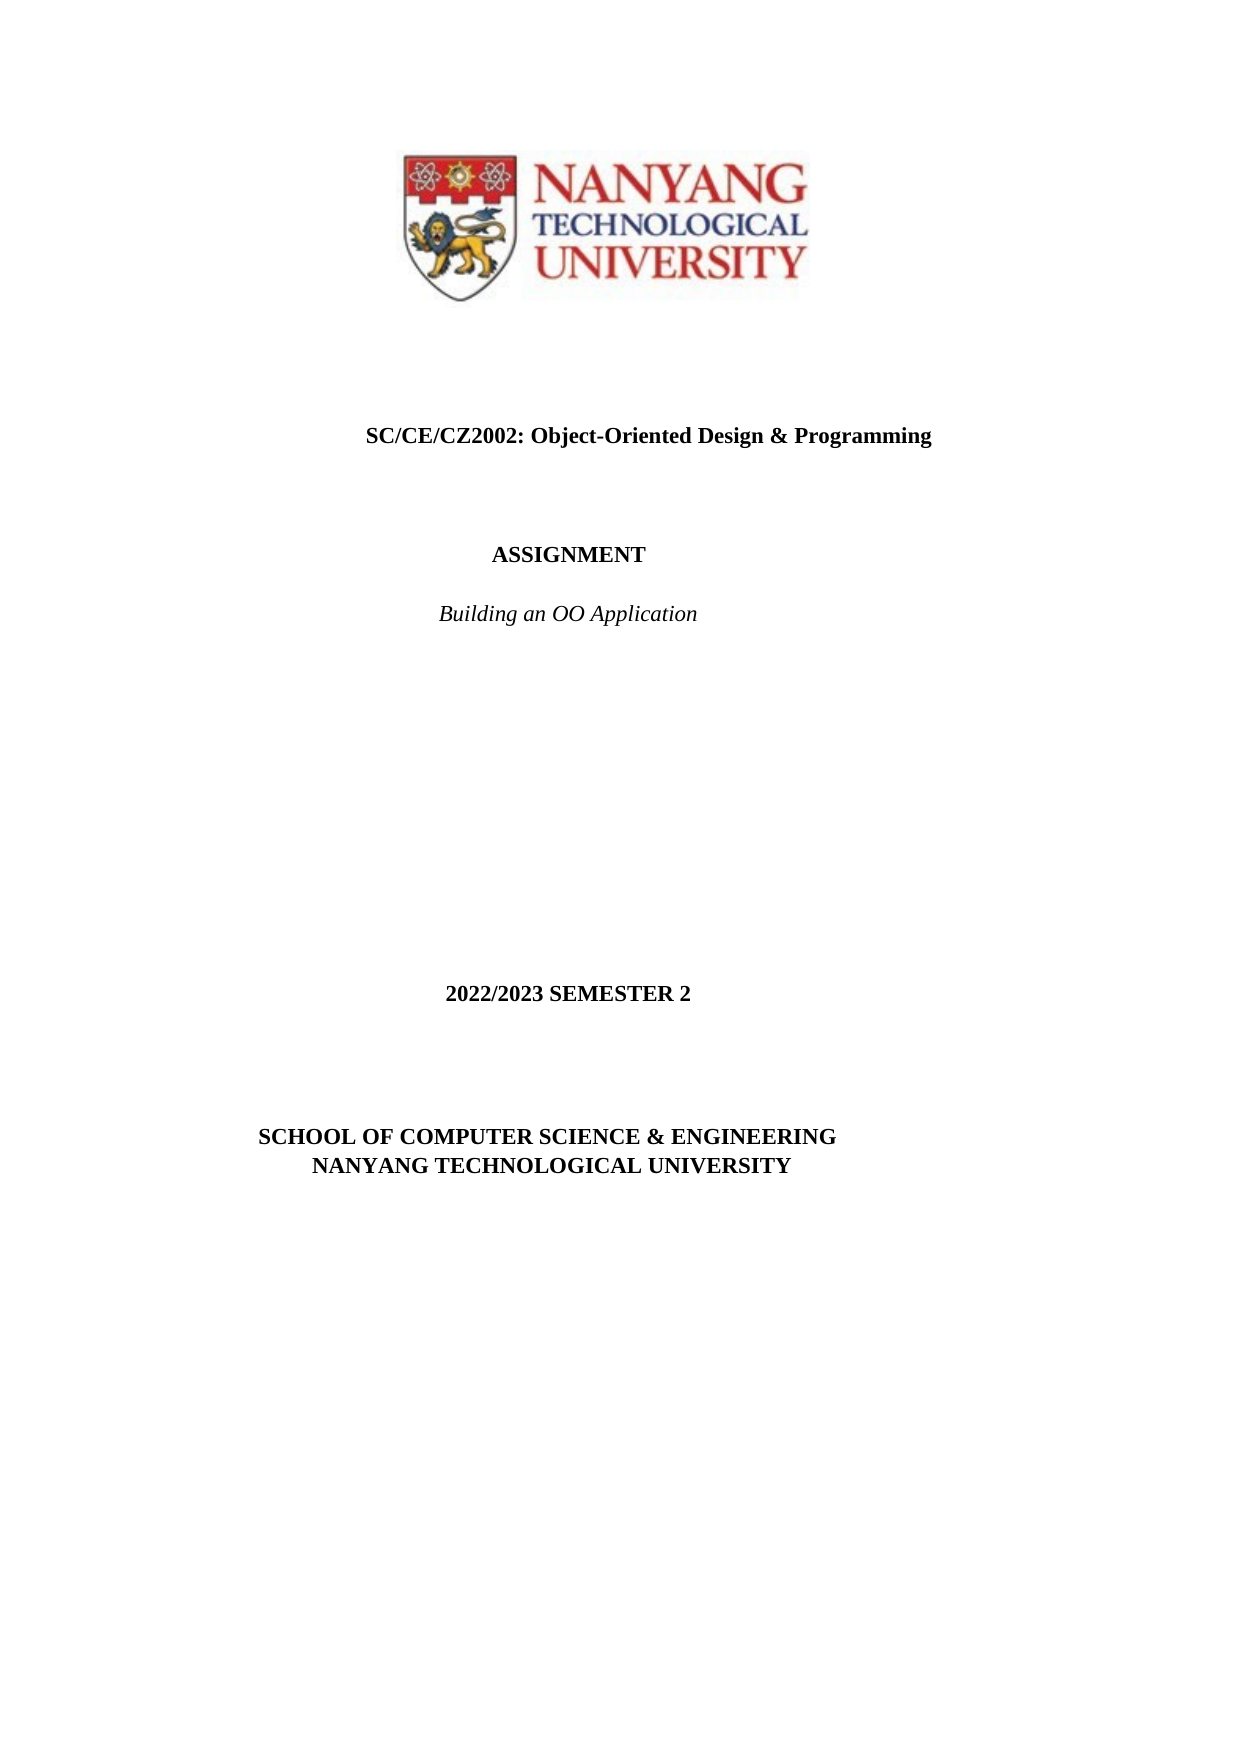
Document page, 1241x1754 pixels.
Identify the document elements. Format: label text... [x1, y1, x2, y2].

text NANYANG TECHNOLOGICAL UNIVERSITY [312, 1152, 1082, 1178]
text SCHOOL OF COMPUTER SCIENCE & ENGINEERING [258, 1123, 1082, 1149]
text ASSIGNMENT [151, 541, 986, 567]
text SC/CE/CZ2002: Object-Oriented Design & Programming [150, 422, 932, 448]
text Building an OO Application [150, 600, 986, 627]
text 2022/2023 SEMESTER 2 [151, 980, 985, 1007]
picture [396, 150, 810, 308]
